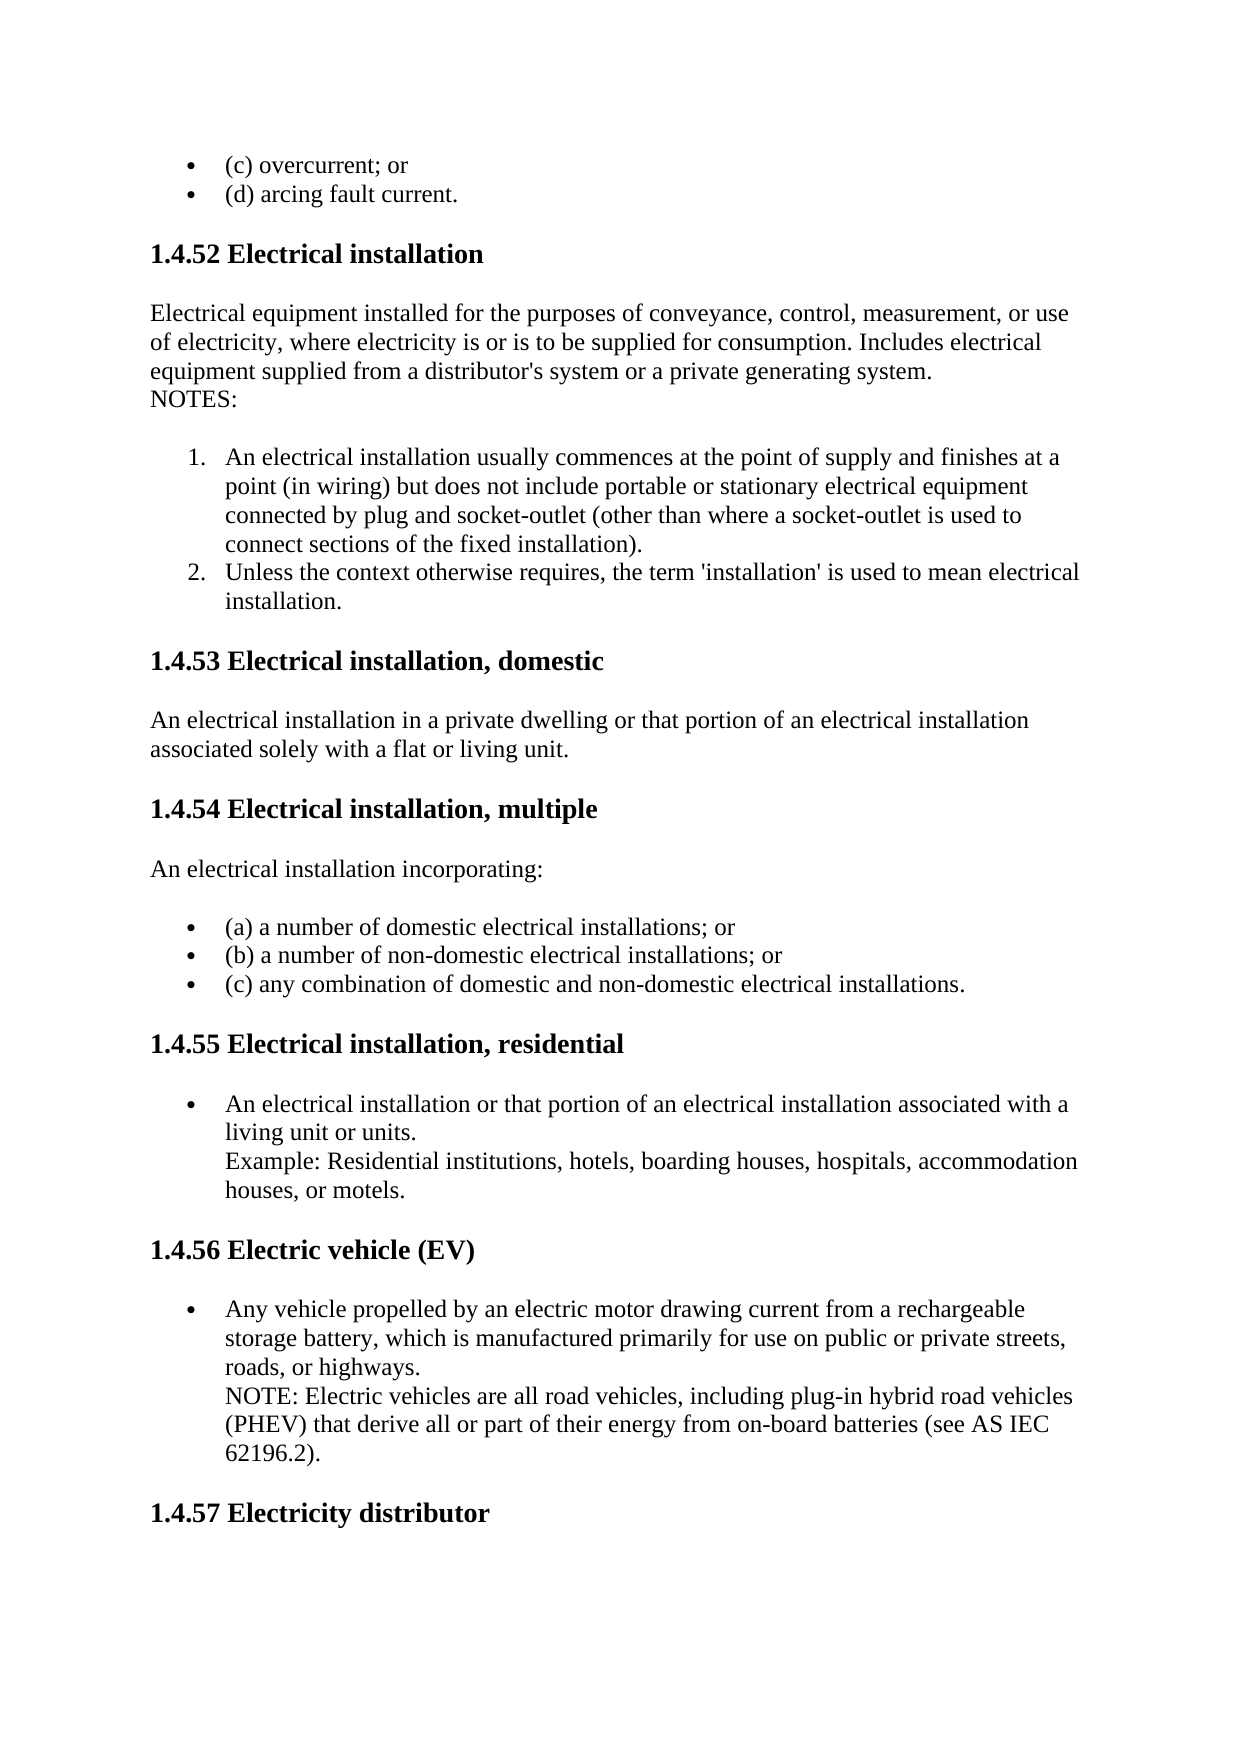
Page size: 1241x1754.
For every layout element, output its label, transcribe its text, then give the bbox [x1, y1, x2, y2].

text 1.4.57 Electricity distributor [150, 1496, 1090, 1528]
text 1.4.52 Electrical installation [150, 237, 1090, 269]
list (c) any combination of domestic and non-domestic electrical installations. [187, 969, 1090, 998]
text 1.4.55 Electrical installation, residential [150, 1027, 1090, 1059]
list Any vehicle propelled by an electric motor drawing current from a rechargeable storage battery, which is manufactured primarily for use on public or private streets, roads, or highways. NOTE: Electric vehicles are all road vehicles, including plug-in hybrid road vehicles (PHEV) that derive all or part of their energy from on-board batteries (see AS IEC 62196.2). [187, 1294, 1090, 1467]
text An electrical installation incorporating: [150, 854, 1090, 883]
list (d) arcing fault current. [187, 179, 1090, 207]
text 1.4.53 Electrical installation, domestic [150, 644, 1090, 676]
list An electrical installation or that portion of an electrical installation associated with a living unit or units. Example: Residential institutions, hotels, boarding houses, hospitals, accommodation houses, or motels. [187, 1089, 1090, 1204]
text Electrical equipment installed for the purposes of conveyance, control, measurement, or use of electricity, where electricity is or is to be supplied for consumption. Includes electrical equipment supplied from a distributor's system or a private generating system. NOTES: [150, 298, 1090, 413]
text 1.4.56 Electric vehicle (EV) [150, 1233, 1090, 1265]
text 1.4.54 Electrical installation, multiple [150, 792, 1090, 825]
list An electrical installation usually commences at the point of supply and finishes at a point (in wiring) but does not include portable or stationary electrical equipment connected by plug and socket-outlet (other than where a socket-outlet is used to connect sections of the fixed installation). [187, 442, 1090, 557]
text An electrical installation in a private dwelling or that portion of an electrical installation associated solely with a flat or living unit. [150, 706, 1090, 763]
list (a) a number of domestic electrical installations; or [187, 912, 1090, 941]
list Unless the context otherwise requires, the term 'installation' is used to mean electrical installation. [187, 557, 1090, 615]
list (b) a number of non-domestic electrical installations; or [187, 941, 1090, 969]
list (c) overcurrent; or [187, 150, 1090, 179]
